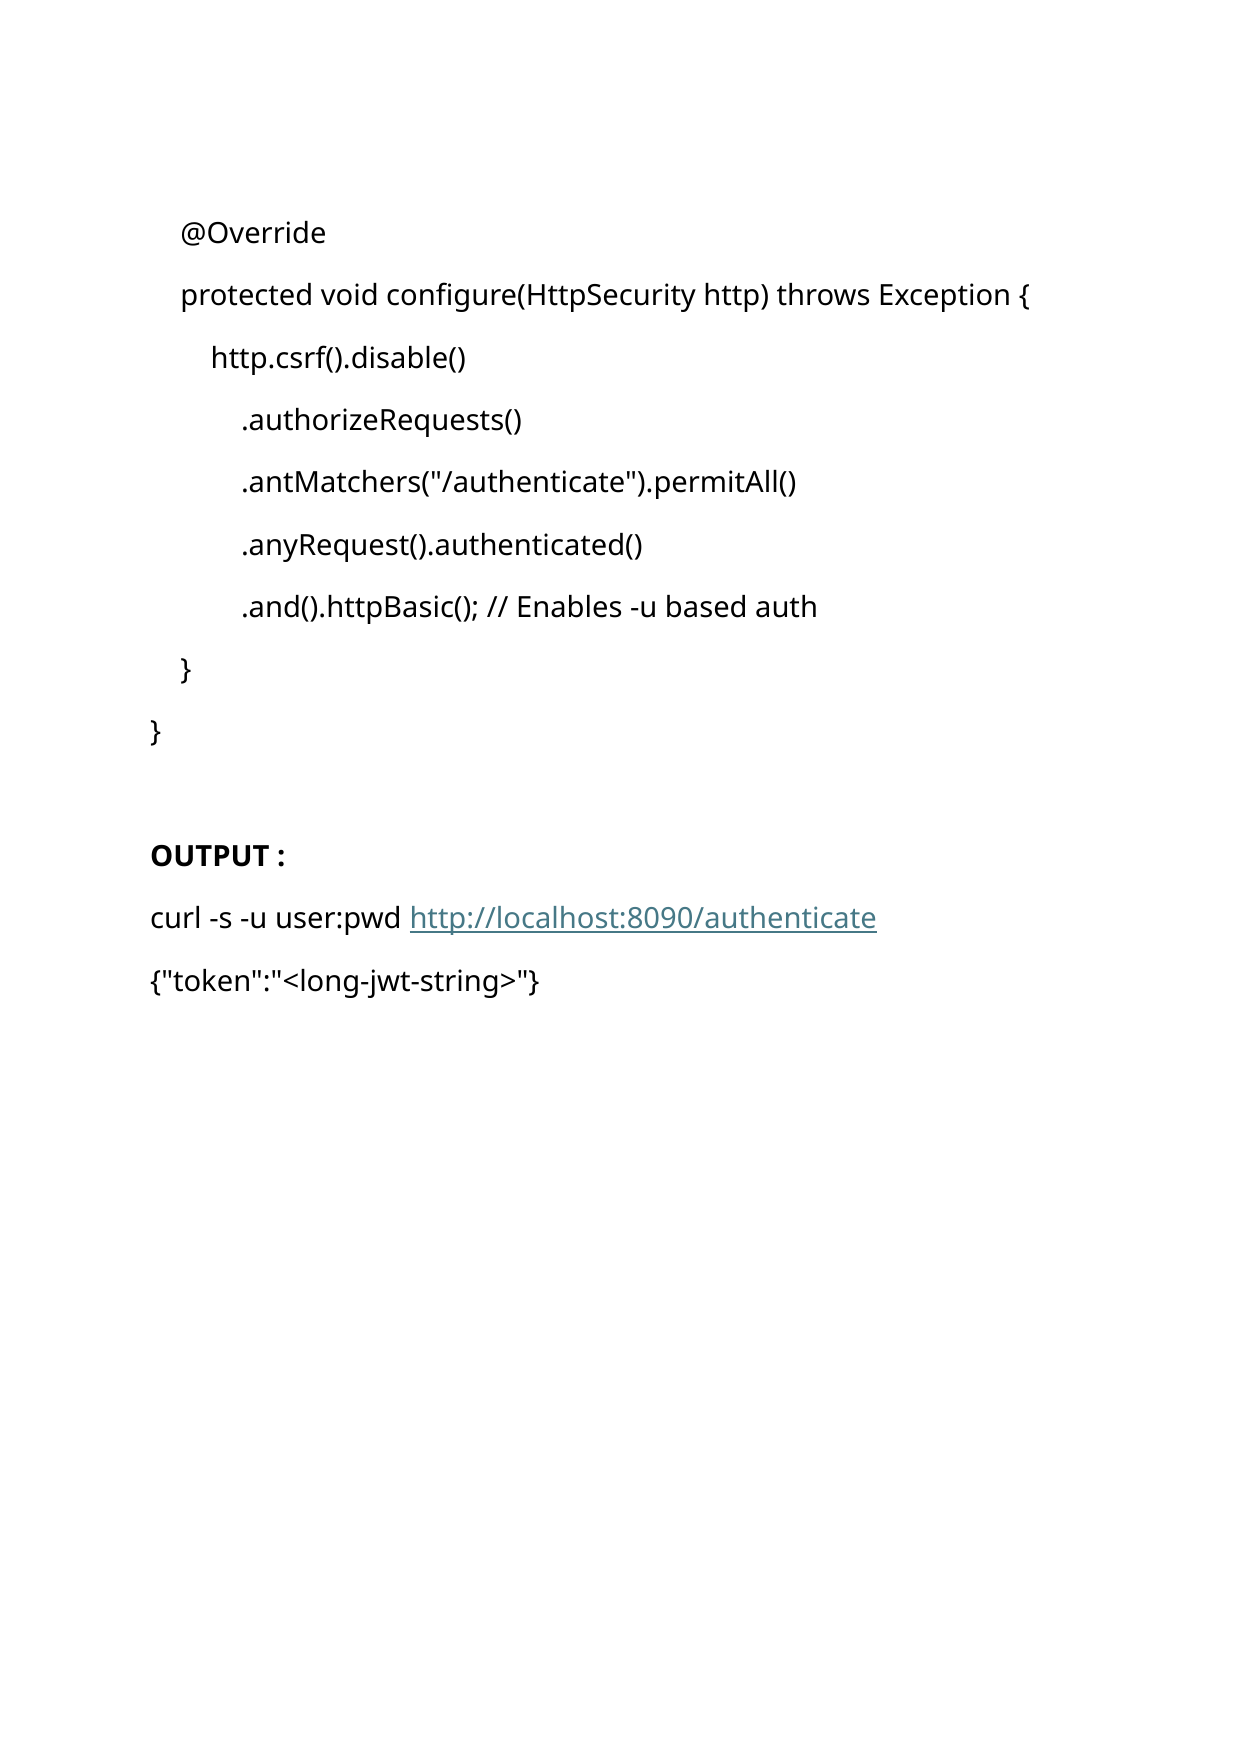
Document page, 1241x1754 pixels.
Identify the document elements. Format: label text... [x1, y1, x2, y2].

text @Override [150, 212, 1090, 252]
text .anyRequest().authenticated() [150, 524, 1090, 563]
text .authorizeRequests() [150, 399, 1090, 439]
text OUTPUT : [150, 835, 1090, 875]
text } [150, 711, 1090, 750]
text .and().httpBasic(); // Enables -u based auth [150, 586, 1090, 626]
text .antMatchers("/authenticate").permitAll() [150, 461, 1090, 501]
text {"token":"<long-jwt-string>"} [150, 960, 1090, 999]
text protected void configure(HttpSecurity http) throws Exception { [150, 274, 1090, 314]
text } [150, 648, 1090, 688]
text http.csrf().disable() [150, 337, 1090, 377]
text curl -s -u user:pwd http://localhost:8090/authenticate [150, 897, 1090, 937]
